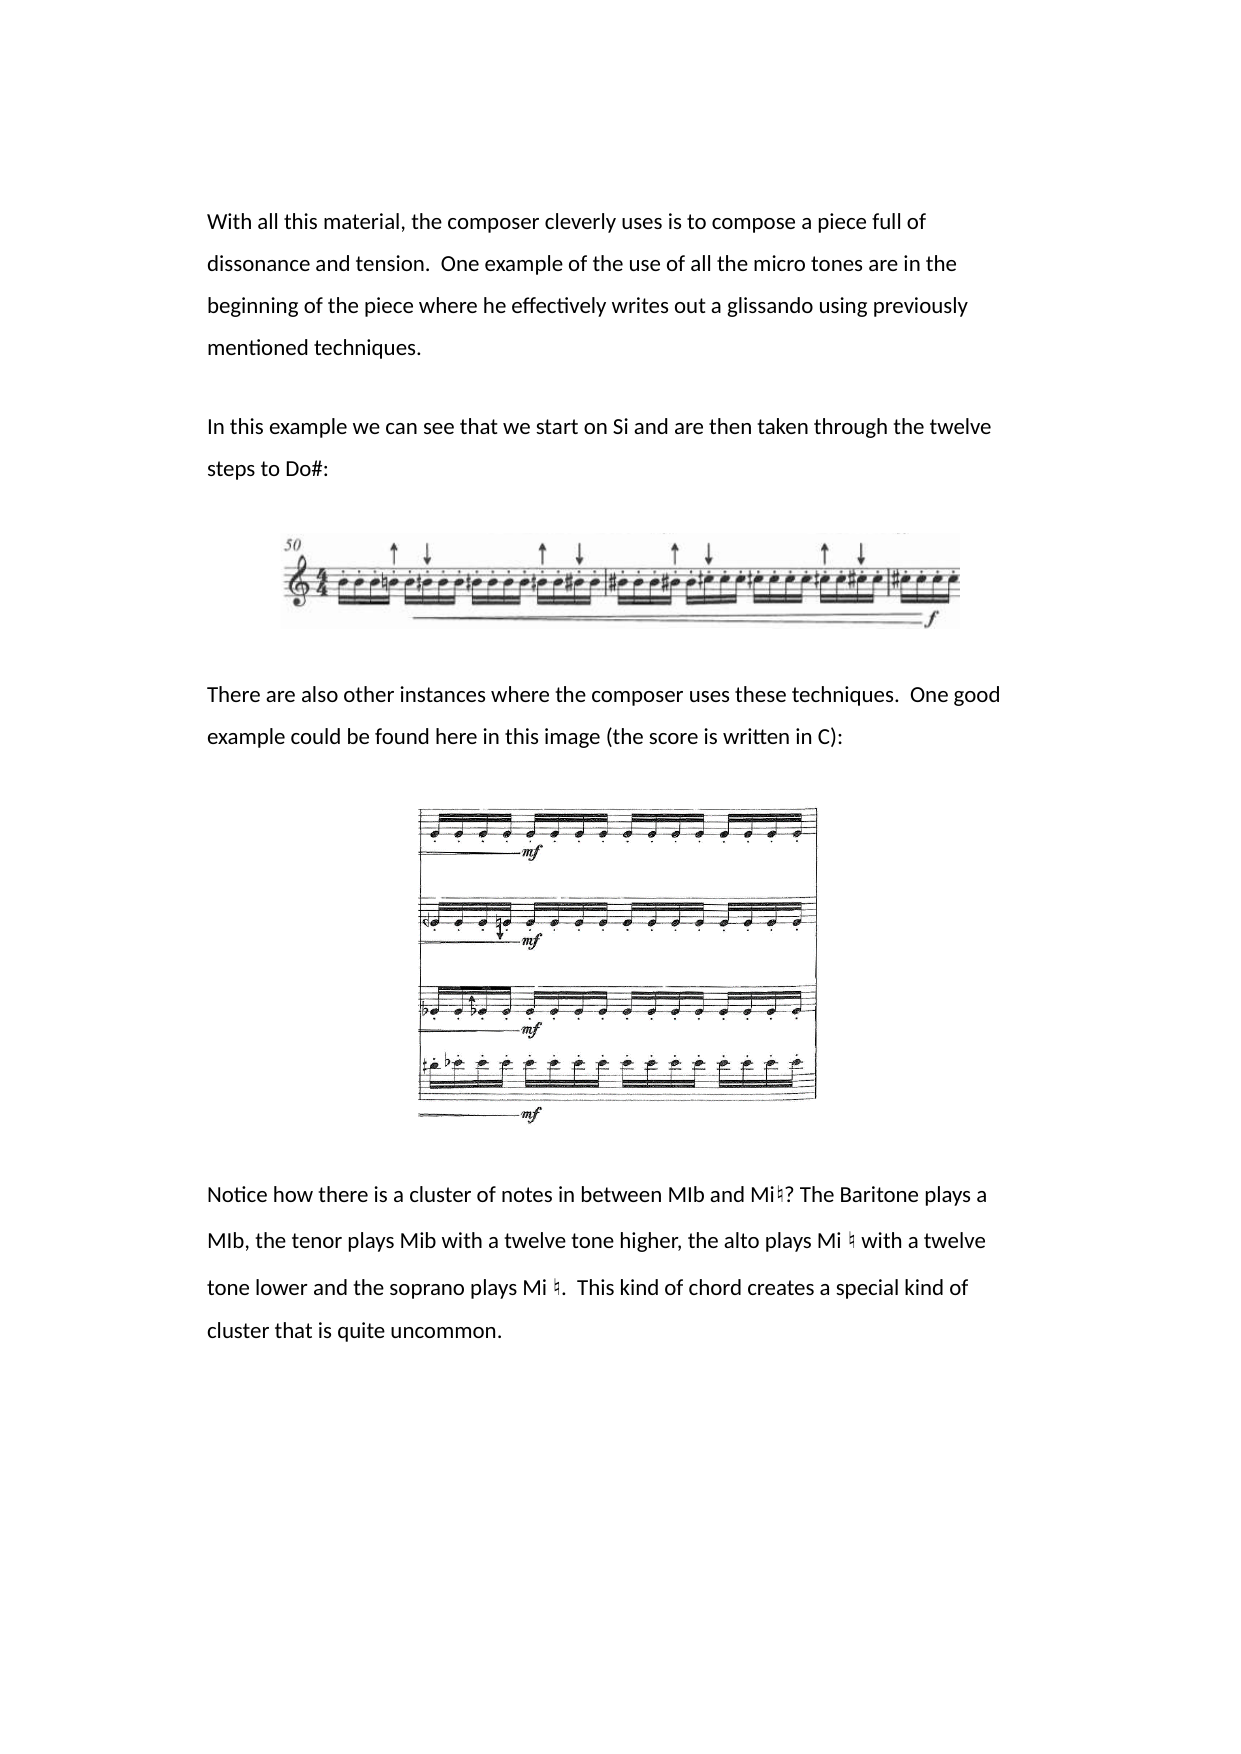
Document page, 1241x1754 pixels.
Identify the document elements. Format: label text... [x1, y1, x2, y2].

text There are also other instances where the composer uses these techniques. One good example could be found here in this image (the score is written in C): [207, 680, 1033, 750]
picture [418, 801, 823, 1126]
text In this example we can see that we start on Si and are then taken through the twelve steps to Do#: [207, 412, 1033, 482]
picture [280, 533, 960, 629]
text With all this material, the composer cleverly uses is to compose a piece full of dissonance and tension. One example of the use of all the micro tones are in the beginning of the piece where he effectively writes out a glissando using previously mentioned techniques. [207, 207, 1033, 361]
text Notice how there is a cluster of notes in between MIb and Mi♮? The Baritone plays a MIb, the tenor plays Mib with a twelve tone higher, the alto plays Mi ♮ with a twelve tone lower and the soprano plays Mi ♮. This kind of chord creates a special kind of cluster that is quite uncommon. [207, 1177, 1033, 1344]
